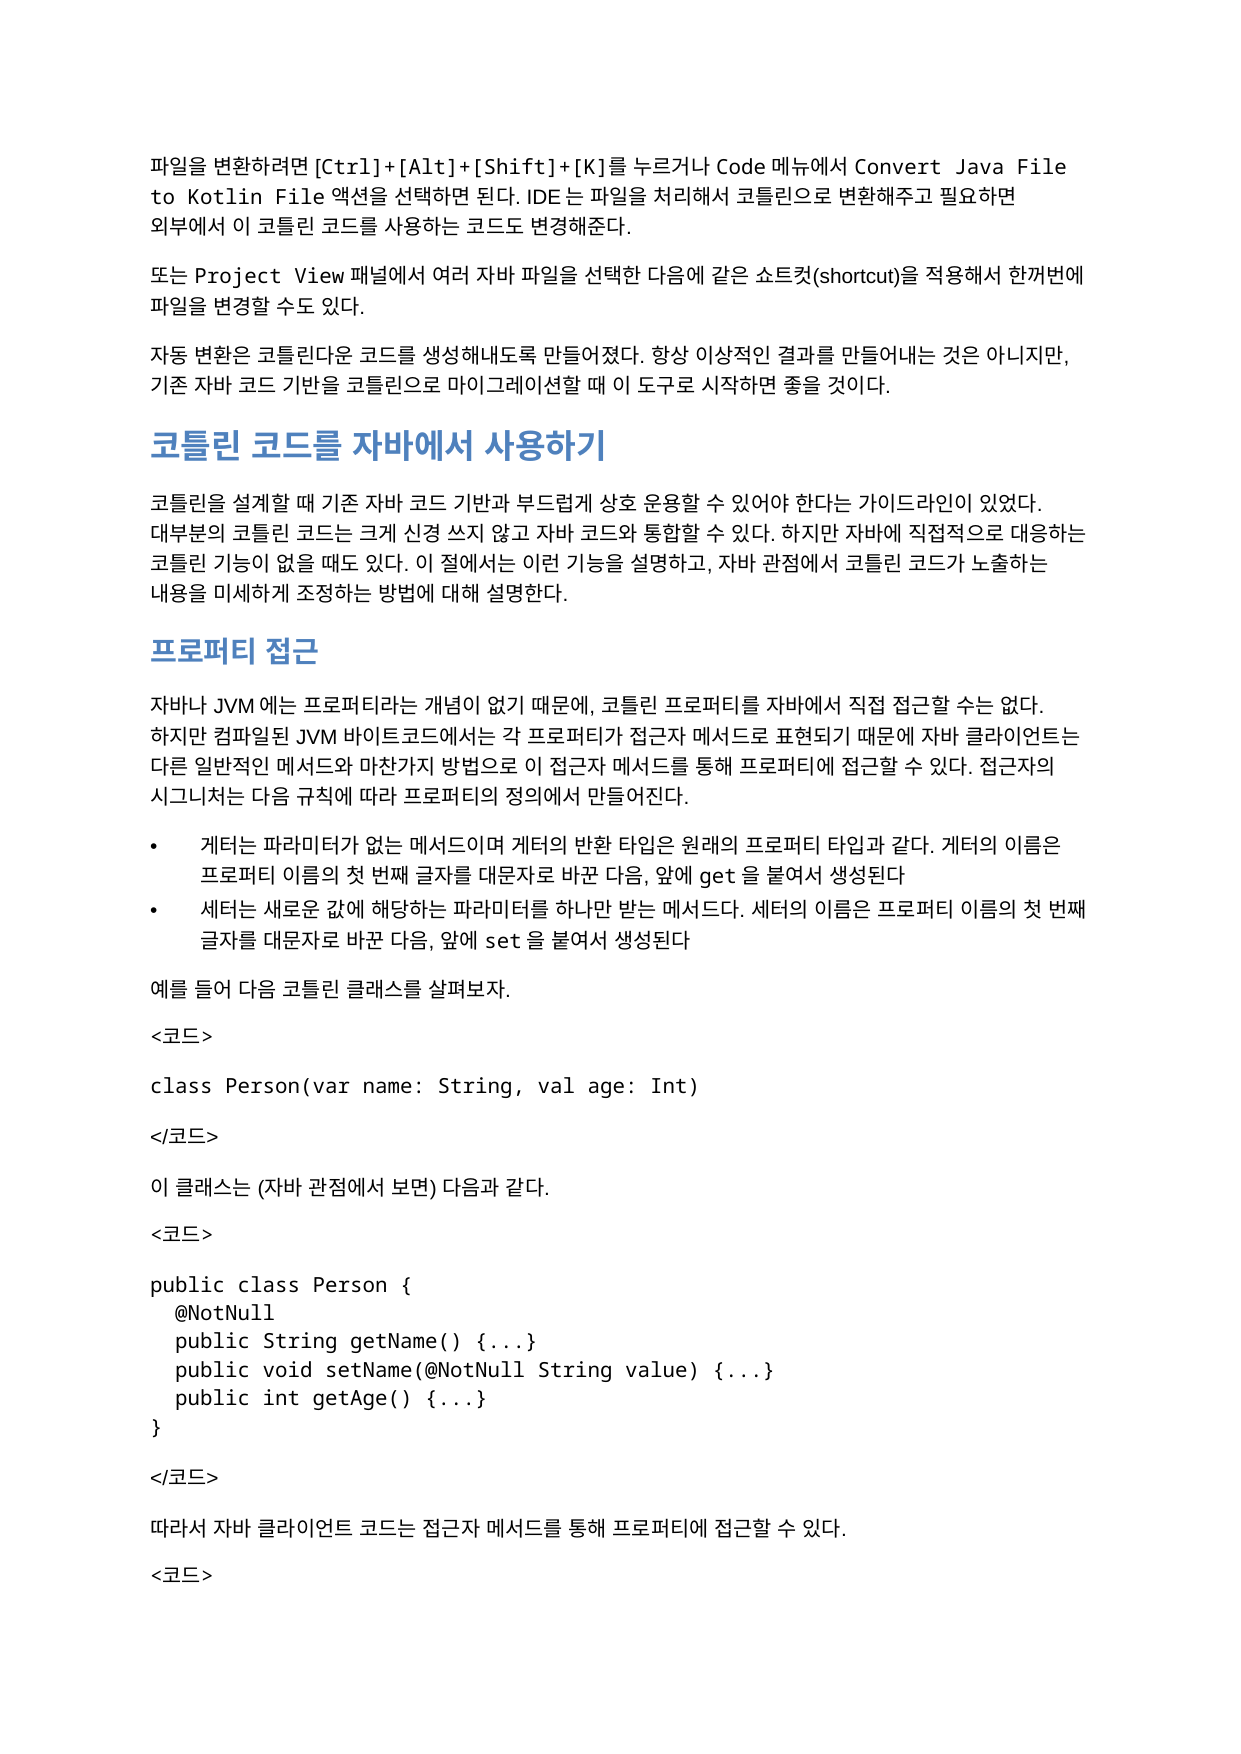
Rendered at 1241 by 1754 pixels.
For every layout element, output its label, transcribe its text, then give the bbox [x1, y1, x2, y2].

text 코틀린을 설계할 때 기존 자바 코드 기반과 부드럽게 상호 운용할 수 있어야 한다는 가이드라인이 있었다. 대부분의 코틀린 코드는 크게 신경 쓰지 않고 자바 코드와 통합할 수 있다. 하지만 자바에 직접적으로 대응하는 코틀린 기능이 없을 때도 있다. 이 절에서는 이런 기능을 설명하고, 자바 관점에서 코틀린 코드가 노출하는 내용을 미세하게 조정하는 방법에 대해 설명한다. [150, 487, 1090, 608]
list 게터는 파라미터가 없는 메서드이며 게터의 반환 타입은 원래의 프로퍼티 타입과 같다. 게터의 이름은 프로퍼티 이름의 첫 번째 글자를 대문자로 바꾼 다음, 앞에 get을 붙여서 생성된다 [150, 829, 1090, 890]
text </코드> [150, 1120, 1090, 1151]
text 예를 들어 다음 코틀린 클래스를 살펴보자. [150, 973, 1090, 1003]
list 세터는 새로운 값에 해당하는 파라미터를 하나만 받는 메서드다. 세터의 이름은 프로퍼티 이름의 첫 번째 글자를 대문자로 바꾼 다음, 앞에 set을 붙여서 생성된다 [150, 894, 1090, 954]
subtitle 프로퍼티 접근 [150, 629, 1090, 671]
text class Person(var name: String, val age: Int) [150, 1071, 1090, 1099]
text </코드> [150, 1461, 1090, 1491]
text 자바나 JVM에는 프로퍼티라는 개념이 없기 때문에, 코틀린 프로퍼티를 자바에서 직접 접근할 수는 없다. 하지만 컴파일된 JVM 바이트코드에서는 각 프로퍼티가 접근자 메서드로 표현되기 때문에 자바 클라이언트는 다른 일반적인 메서드와 마찬가지 방법으로 이 접근자 메서드를 통해 프로퍼티에 접근할 수 있다. 접근자의 시그니처는 다음 규칙에 따라 프로퍼티의 정의에서 만들어진다. [150, 690, 1090, 811]
text 자동 변환은 코틀린다운 코드를 생성해내도록 만들어졌다. 항상 이상적인 결과를 만들어내는 것은 아니지만, 기존 자바 코드 기반을 코틀린으로 마이그레이션할 때 이 도구로 시작하면 좋을 것이다. [150, 339, 1090, 399]
text 따라서 자바 클라이언트 코드는 접근자 메서드를 통해 프로퍼티에 접근할 수 있다. [150, 1512, 1090, 1542]
text <코드> [150, 1220, 1090, 1249]
text <코드> [150, 1022, 1090, 1050]
text public class Person { @NotNull public String getName() {...} public void setName(@NotNull String value) {...} public int getAge() {...} } [150, 1270, 1090, 1440]
text 이 클래스는 (자바 관점에서 보면) 다음과 같다. [150, 1171, 1090, 1202]
subtitle 코틀린 코드를 자바에서 사용하기 [150, 420, 1090, 468]
text 파일을 변환하려면 [Ctrl]+[Alt]+[Shift]+[K]를 누르거나 Code 메뉴에서 Convert Java File to Kotlin File 액션을 선택하면 된다. IDE는 파일을 처리해서 코틀린으로 변환해주고 필요하면 외부에서 이 코틀린 코드를 사용하는 코드도 변경해준다. [150, 150, 1090, 241]
text 또는 Project View 패널에서 여러 자바 파일을 선택한 다음에 같은 쇼트컷(shortcut)을 적용해서 한꺼번에 파일을 변경할 수도 있다. [150, 259, 1090, 320]
text <코드> [150, 1561, 1090, 1589]
